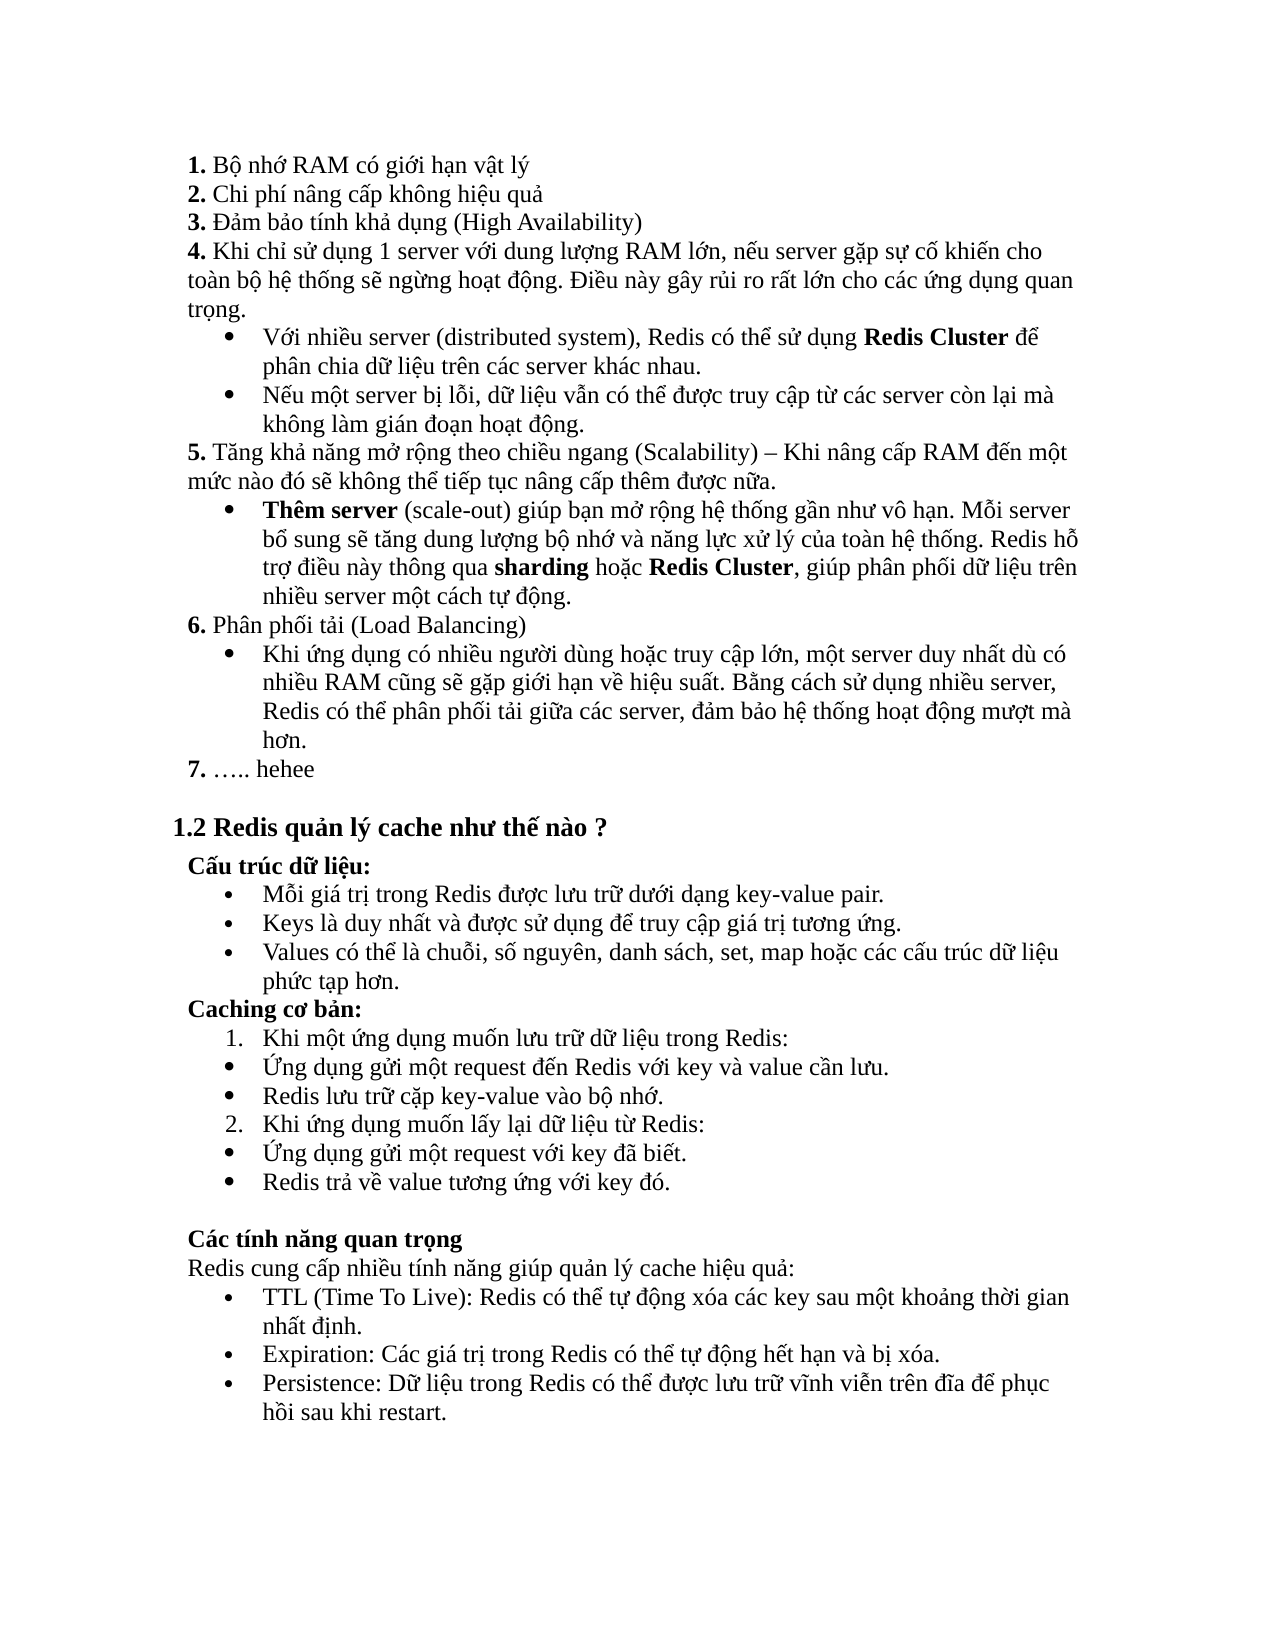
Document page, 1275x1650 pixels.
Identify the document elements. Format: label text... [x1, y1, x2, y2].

list Ứng dụng gửi một request đến Redis với key và value cần lưu. [225, 1052, 1087, 1081]
text 1. Bộ nhớ RAM có giới hạn vật lý [187, 150, 1087, 179]
text Các tính năng quan trọng [187, 1224, 1087, 1253]
list Nếu một server bị lỗi, dữ liệu vẫn có thể được truy cập từ các server còn lại mà không làm gián đoạn hoạt động. [225, 380, 1087, 437]
text Cấu trúc dữ liệu: [187, 851, 1087, 879]
list Expiration: Các giá trị trong Redis có thể tự động hết hạn và bị xóa. [225, 1339, 1087, 1368]
list Ứng dụng gửi một request với key đã biết. [225, 1138, 1087, 1167]
text Caching cơ bản: [187, 994, 1087, 1023]
text 5. Tăng khả năng mở rộng theo chiều ngang (Scalability) – Khi nâng cấp RAM đến một mức nào đó sẽ không thể tiếp tục nâng cấp thêm được nữa. [187, 437, 1087, 495]
list Persistence: Dữ liệu trong Redis có thể được lưu trữ vĩnh viễn trên đĩa để phục hồi sau khi restart. [225, 1368, 1087, 1426]
text Redis cung cấp nhiều tính năng giúp quản lý cache hiệu quả: [187, 1253, 1087, 1282]
list Redis lưu trữ cặp key-value vào bộ nhớ. [225, 1081, 1087, 1109]
text 4. Khi chỉ sử dụng 1 server với dung lượng RAM lớn, nếu server gặp sự cố khiến cho toàn bộ hệ thống sẽ ngừng hoạt động. Điều này gây rủi ro rất lớn cho các ứng dụng quan trọng. [187, 236, 1087, 322]
text 2. Chi phí nâng cấp không hiệu quả [187, 179, 1087, 207]
list Redis trả về value tương ứng với key đó. [225, 1167, 1087, 1196]
list Thêm server (scale-out) giúp bạn mở rộng hệ thống gần như vô hạn. Mỗi server bổ sung sẽ tăng dung lượng bộ nhớ và năng lực xử lý của toàn hệ thống. Redis hỗ trợ điều này thông qua sharding hoặc Redis Cluster, giúp phân phối dữ liệu trên nhiều server một cách tự động. [225, 495, 1087, 610]
text 7. ….. hehee [187, 754, 1087, 782]
list Values có thể là chuỗi, số nguyên, danh sách, set, map hoặc các cấu trúc dữ liệu phức tạp hơn. [225, 937, 1087, 994]
text 3. Đảm bảo tính khả dụng (High Availability) [187, 207, 1087, 236]
text 6. Phân phối tải (Load Balancing) [187, 610, 1087, 639]
list Khi ứng dụng có nhiều người dùng hoặc truy cập lớn, một server duy nhất dù có nhiều RAM cũng sẽ gặp giới hạn về hiệu suất. Bằng cách sử dụng nhiều server, Redis có thể phân phối tải giữa các server, đảm bảo hệ thống hoạt động mượt mà hơn. [225, 639, 1087, 754]
subtitle 1.2 Redis quản lý cache như thế nào ? [172, 811, 1087, 842]
list TTL (Time To Live): Redis có thể tự động xóa các key sau một khoảng thời gian nhất định. [225, 1282, 1087, 1339]
list Keys là duy nhất và được sử dụng để truy cập giá trị tương ứng. [225, 908, 1087, 937]
list Khi ứng dụng muốn lấy lại dữ liệu từ Redis: [225, 1109, 1087, 1138]
list Khi một ứng dụng muốn lưu trữ dữ liệu trong Redis: [225, 1023, 1087, 1052]
list Mỗi giá trị trong Redis được lưu trữ dưới dạng key-value pair. [225, 879, 1087, 908]
list Với nhiều server (distributed system), Redis có thể sử dụng Redis Cluster để phân chia dữ liệu trên các server khác nhau. [225, 322, 1087, 380]
